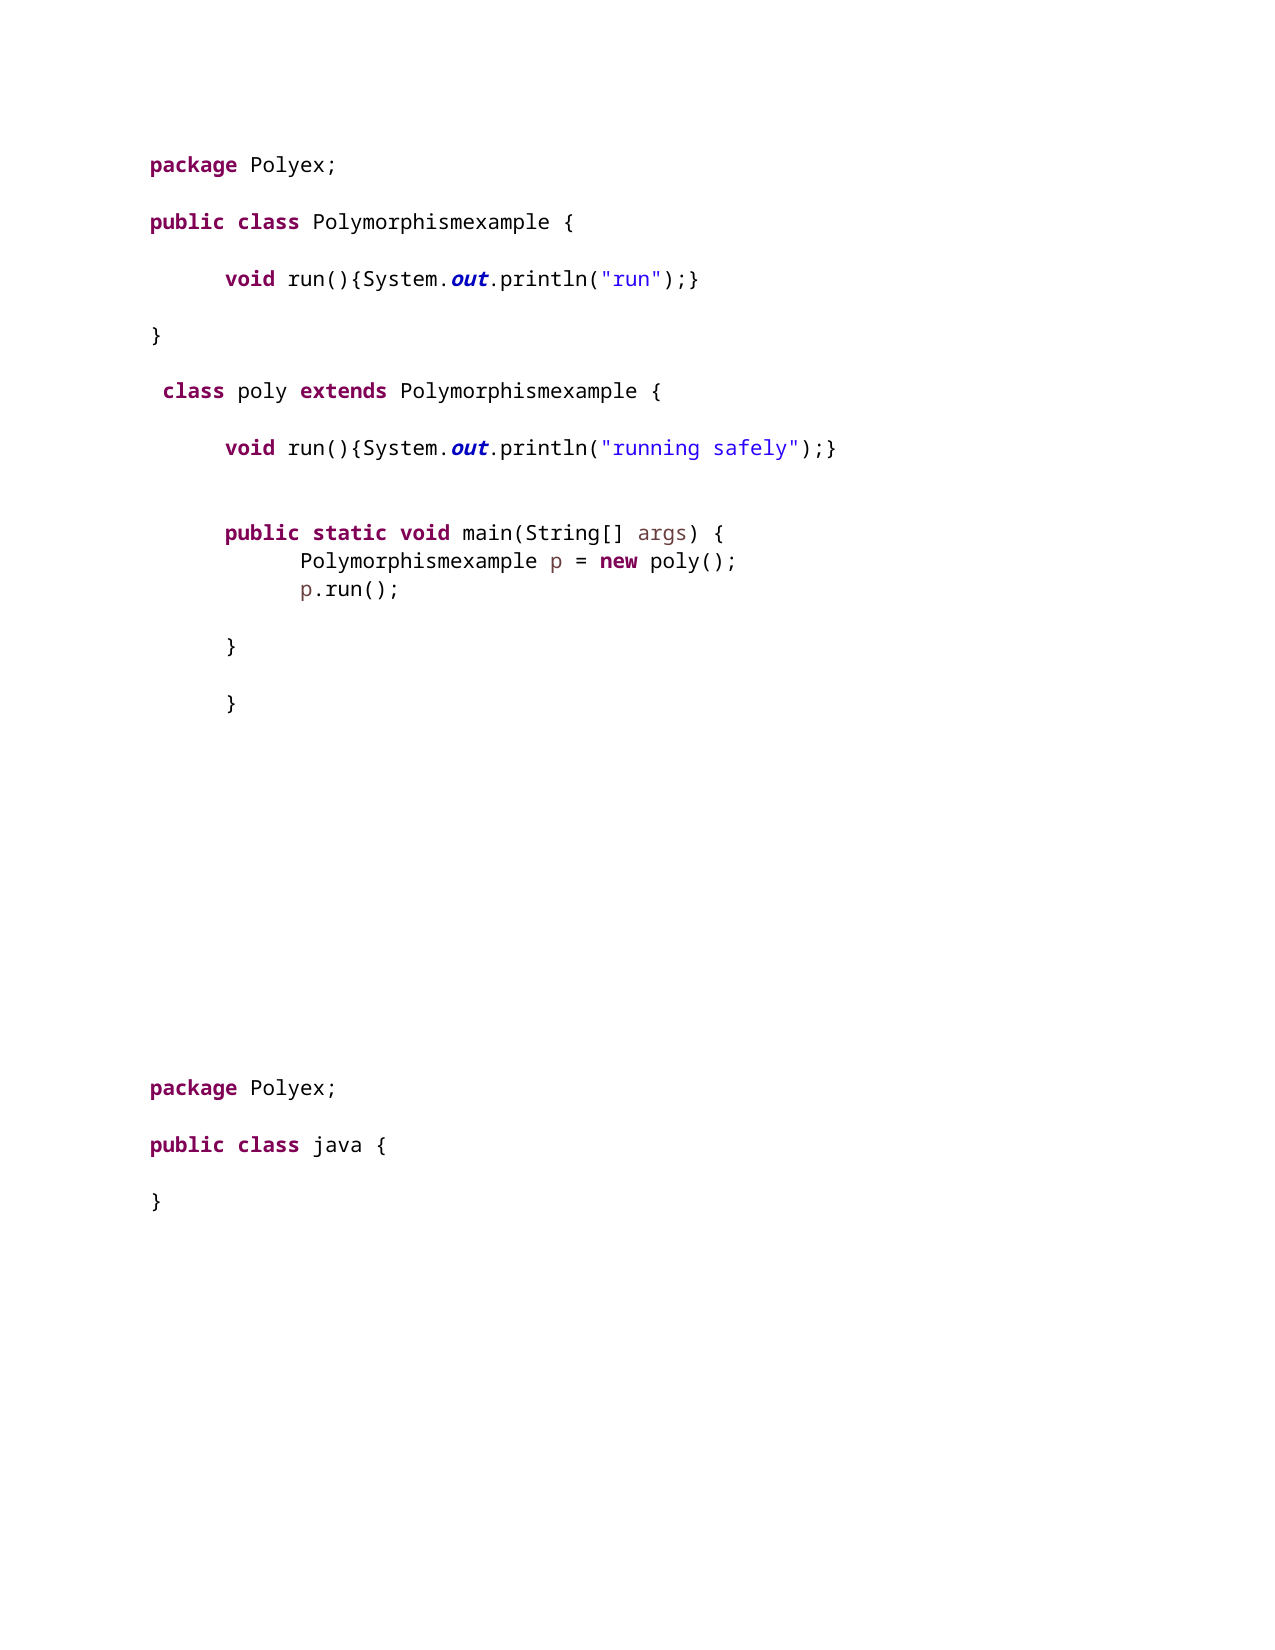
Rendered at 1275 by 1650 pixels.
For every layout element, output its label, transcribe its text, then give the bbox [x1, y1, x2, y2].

text public class Polymorphismexample { [150, 207, 1125, 235]
text } [150, 320, 1125, 349]
text Polymorphismexample p = new poly(); [150, 546, 1125, 574]
text public class java { [150, 1130, 1125, 1158]
text p.run(); [150, 574, 1125, 603]
text void run(){System.out.println("run");} [150, 264, 1125, 292]
text void run(){System.out.println("running safely");} [150, 433, 1125, 462]
text package Polyex; [150, 150, 1125, 178]
text public static void main(String[] args) { [150, 518, 1125, 546]
text package Polyex; [150, 1073, 1125, 1101]
text } [150, 631, 1125, 659]
text } [150, 1187, 1125, 1215]
text } [150, 688, 1125, 716]
text class poly extends Polymorphismexample { [150, 377, 1125, 405]
